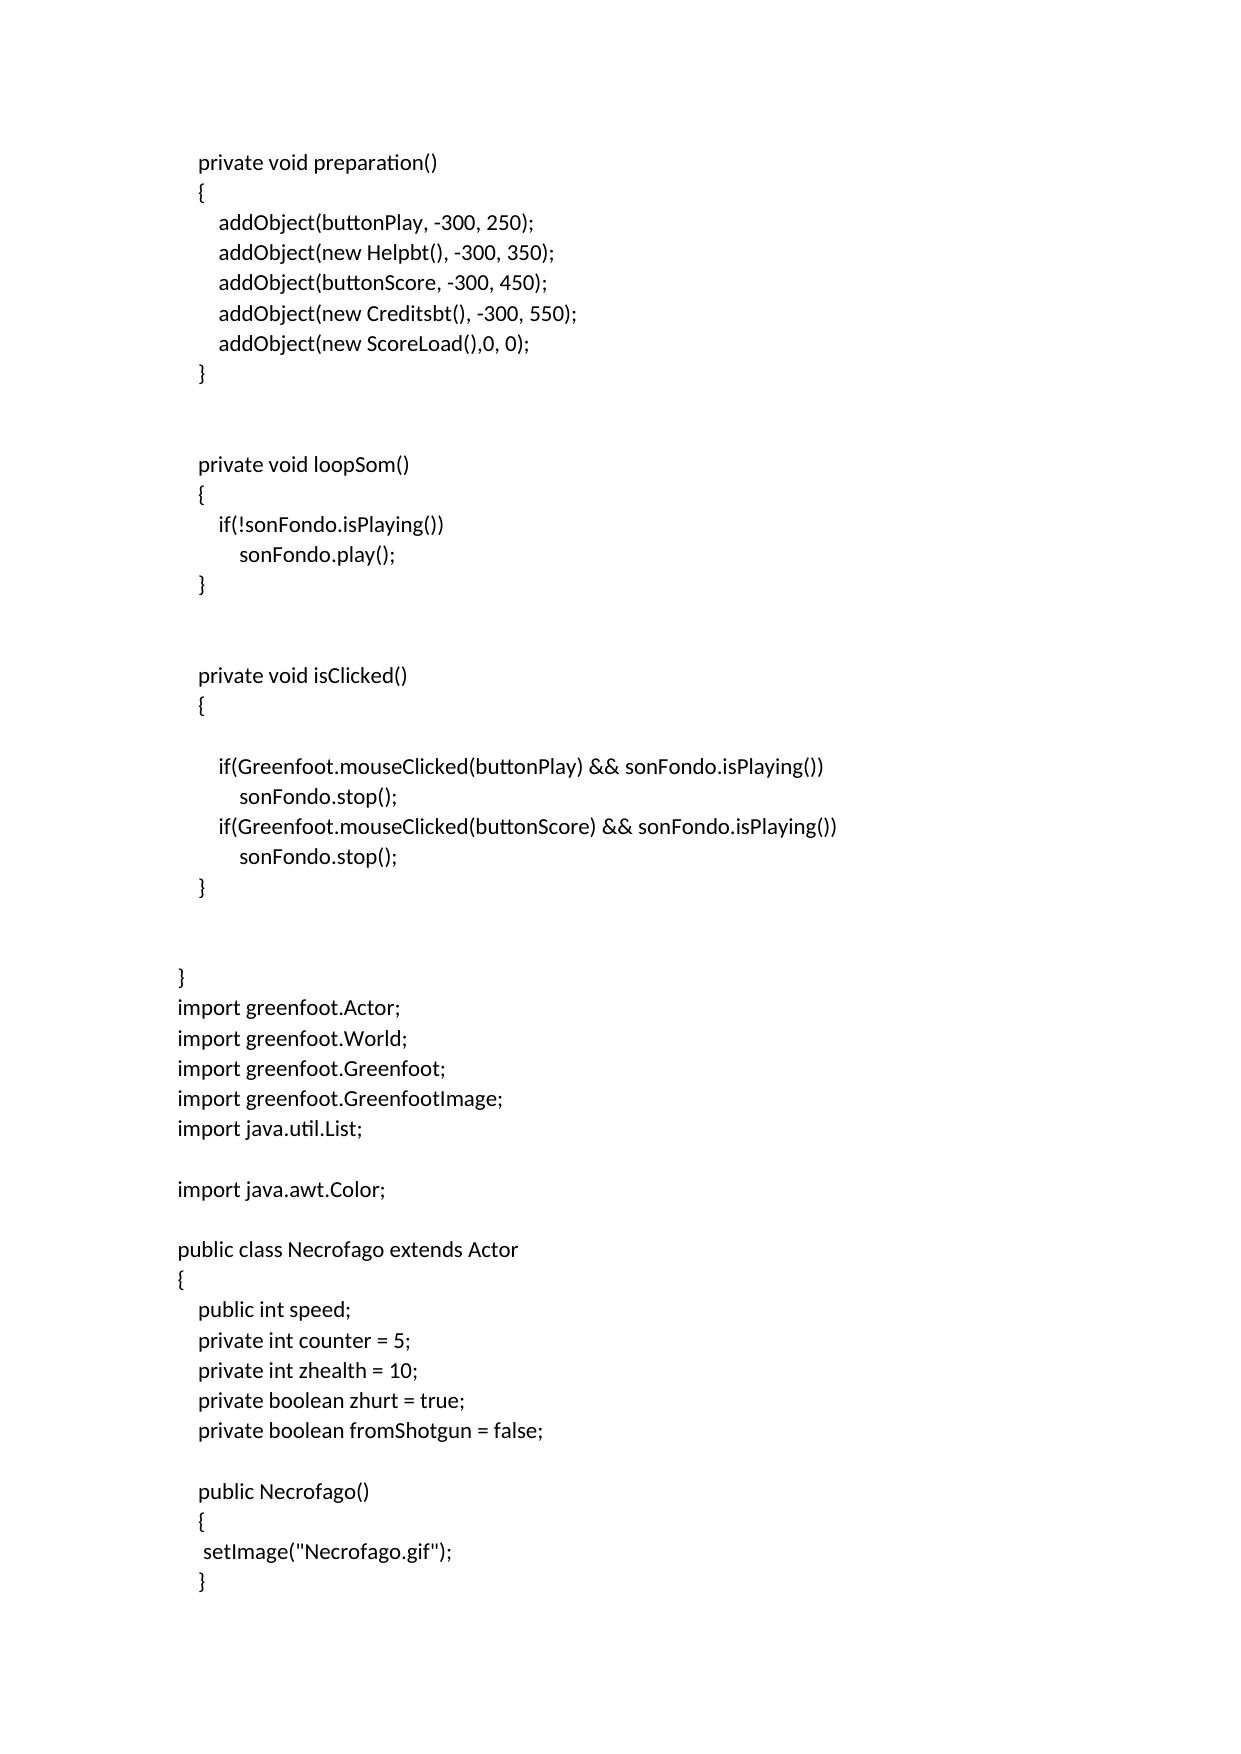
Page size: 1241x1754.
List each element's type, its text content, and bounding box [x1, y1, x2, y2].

text private void preparation() [177, 148, 1063, 176]
text import greenfoot.GreenfootImage; [177, 1084, 1063, 1112]
text private int zhealth = 10; [177, 1356, 1063, 1384]
text } [177, 1567, 1063, 1595]
text addObject(buttonPlay, -300, 250); [177, 208, 1063, 236]
text { [177, 480, 1063, 508]
text } [177, 963, 1063, 991]
text private boolean fromShotgun = false; [177, 1416, 1063, 1444]
text if(Greenfoot.mouseClicked(buttonScore) && sonFondo.isPlaying()) [177, 812, 1063, 840]
text addObject(new Creditsbt(), -300, 550); [177, 299, 1063, 327]
text sonFondo.stop(); [177, 782, 1063, 810]
text { [177, 1265, 1063, 1293]
text } [177, 359, 1063, 387]
text private int counter = 5; [177, 1326, 1063, 1354]
text import java.util.List; [177, 1114, 1063, 1142]
text { [177, 178, 1063, 206]
text if(!sonFondo.isPlaying()) [177, 510, 1063, 538]
text addObject(buttonScore, -300, 450); [177, 268, 1063, 296]
text private void isClicked() [177, 661, 1063, 689]
text sonFondo.stop(); [177, 842, 1063, 870]
text { [177, 1507, 1063, 1535]
text { [177, 691, 1063, 719]
text } [177, 873, 1063, 901]
text public int speed; [177, 1296, 1063, 1323]
text import greenfoot.Actor; [177, 993, 1063, 1021]
text setImage("Necrofago.gif"); [177, 1537, 1063, 1565]
text public Necrofago() [177, 1477, 1063, 1505]
text } [177, 571, 1063, 598]
text import java.awt.Color; [177, 1175, 1063, 1203]
text addObject(new ScoreLoad(),0, 0); [177, 329, 1063, 357]
text private void loopSom() [177, 450, 1063, 478]
text public class Necrofago extends Actor [177, 1235, 1063, 1263]
text sonFondo.play(); [177, 540, 1063, 568]
text import greenfoot.World; [177, 1024, 1063, 1052]
text import greenfoot.Greenfoot; [177, 1054, 1063, 1082]
text if(Greenfoot.mouseClicked(buttonPlay) && sonFondo.isPlaying()) [177, 752, 1063, 780]
text private boolean zhurt = true; [177, 1386, 1063, 1414]
text addObject(new Helpbt(), -300, 350); [177, 238, 1063, 266]
